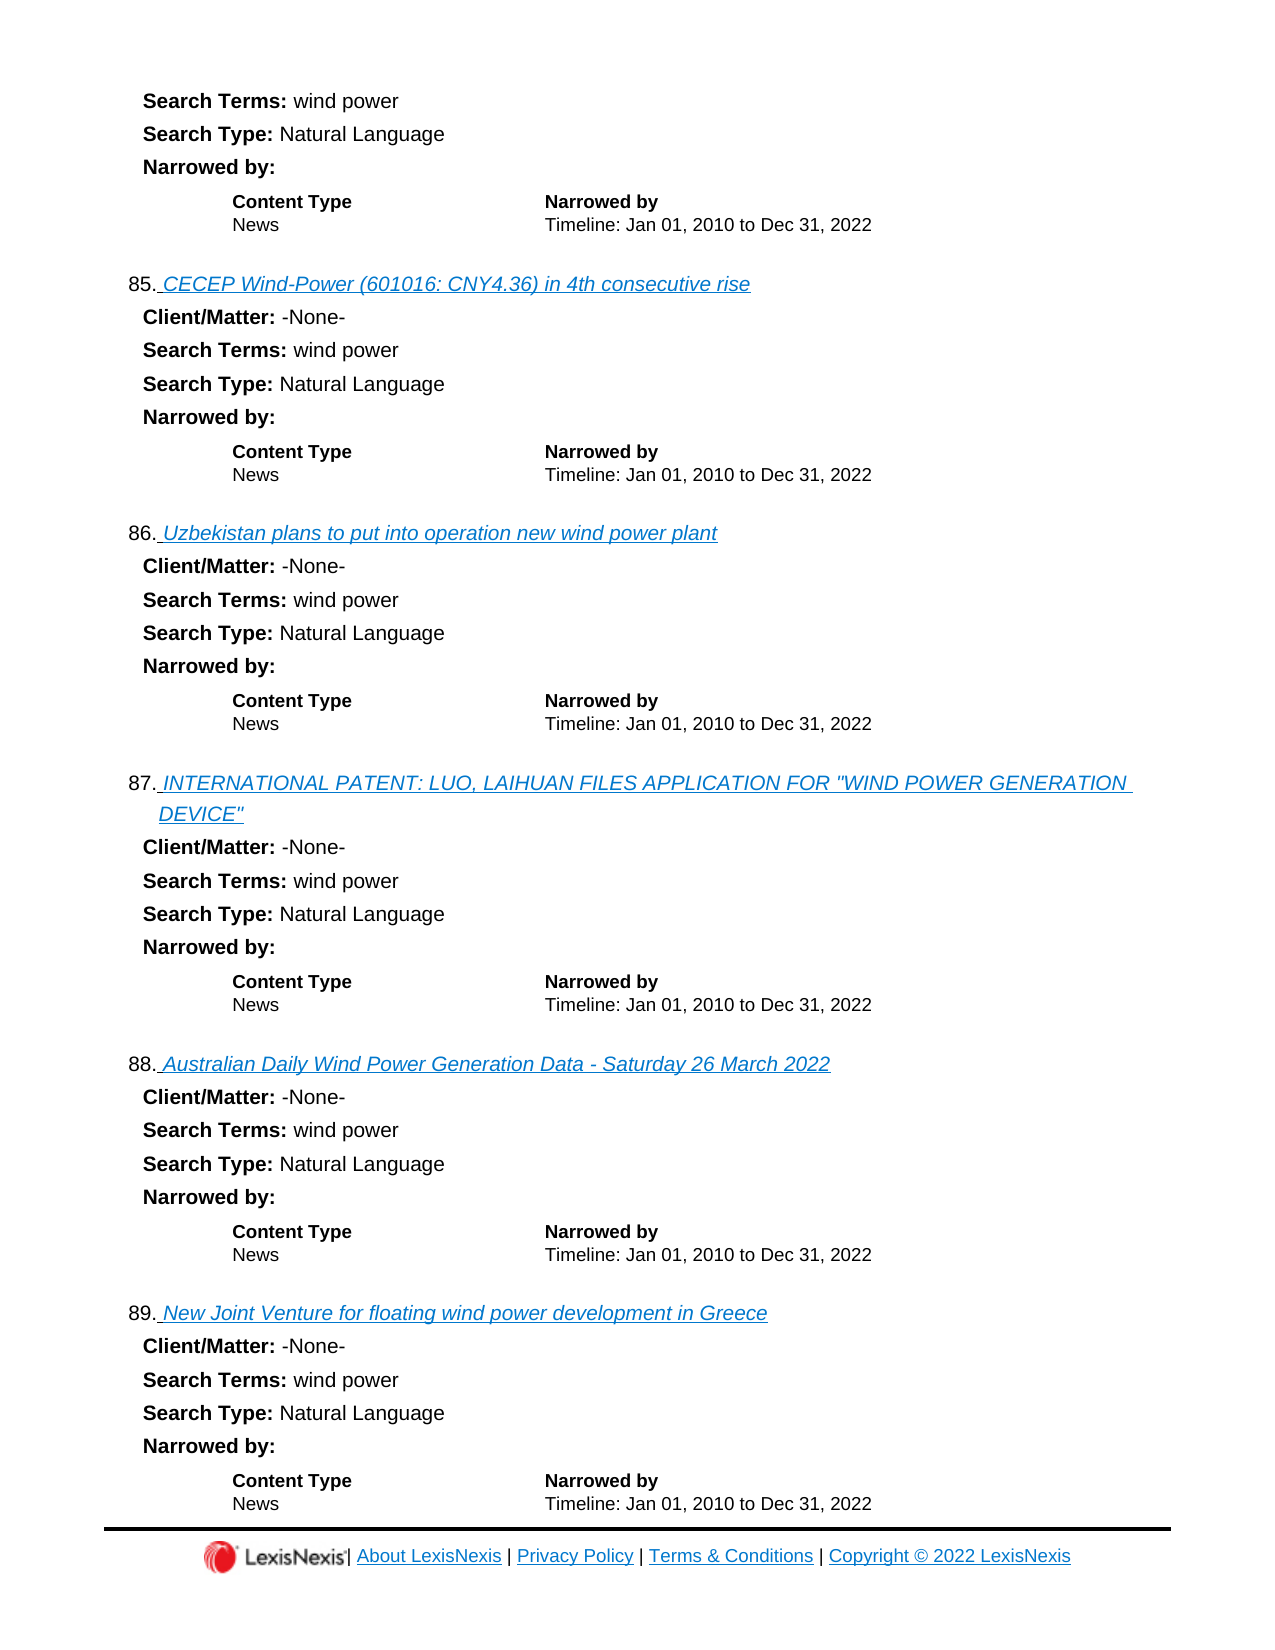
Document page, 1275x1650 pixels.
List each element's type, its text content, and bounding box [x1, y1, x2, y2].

text 88. Australian Daily Wind Power Generation Data - Saturday 26 March 2022 [128, 1044, 1162, 1075]
text Search Type: Natural Language [143, 121, 1162, 146]
text Narrowed by: [143, 404, 1162, 429]
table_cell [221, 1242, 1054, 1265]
picture [204, 1541, 347, 1575]
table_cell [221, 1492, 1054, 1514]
text Client/Matter: -None- [143, 304, 1162, 329]
text Client/Matter: -None- [143, 1333, 1162, 1358]
text Narrowed by: [143, 1184, 1162, 1209]
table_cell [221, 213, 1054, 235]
text Client/Matter: -None- [143, 1084, 1162, 1109]
text Search Type: Natural Language [143, 1400, 1162, 1425]
text 87. INTERNATIONAL PATENT: LUO, LAIHUAN FILES APPLICATION FOR "WIND POWER GENERATION DEVICE" [128, 763, 1162, 826]
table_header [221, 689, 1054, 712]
text Client/Matter: -None- [143, 553, 1162, 578]
text Search Terms: wind power [143, 1117, 1162, 1142]
text 85. CECEP Wind-Power (601016: CNY4.36) in 4th consecutive rise [128, 264, 1162, 295]
text Search Terms: wind power [143, 587, 1162, 612]
text Search Type: Natural Language [143, 620, 1162, 645]
text Narrowed by: [143, 934, 1162, 959]
text 86. Uzbekistan plans to put into operation new wind power plant [128, 514, 1162, 545]
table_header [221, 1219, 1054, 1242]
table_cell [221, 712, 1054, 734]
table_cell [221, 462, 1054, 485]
text Search Type: Natural Language [143, 370, 1162, 395]
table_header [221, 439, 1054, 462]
text Narrowed by: [143, 1433, 1162, 1458]
text Search Type: Natural Language [143, 1150, 1162, 1175]
text Search Terms: wind power [143, 1367, 1162, 1392]
text Client/Matter: -None- [143, 834, 1162, 859]
text Narrowed by: [143, 154, 1162, 179]
text Narrowed by: [143, 653, 1162, 678]
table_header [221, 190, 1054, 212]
text Search Terms: wind power [143, 337, 1162, 362]
text Search Terms: wind power [143, 867, 1162, 892]
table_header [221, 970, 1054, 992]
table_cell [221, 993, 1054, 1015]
text 89. New Joint Venture for floating wind power development in Greece [128, 1294, 1162, 1325]
text Search Type: Natural Language [143, 901, 1162, 926]
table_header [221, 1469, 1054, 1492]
text Search Terms: wind power [143, 87, 1162, 112]
